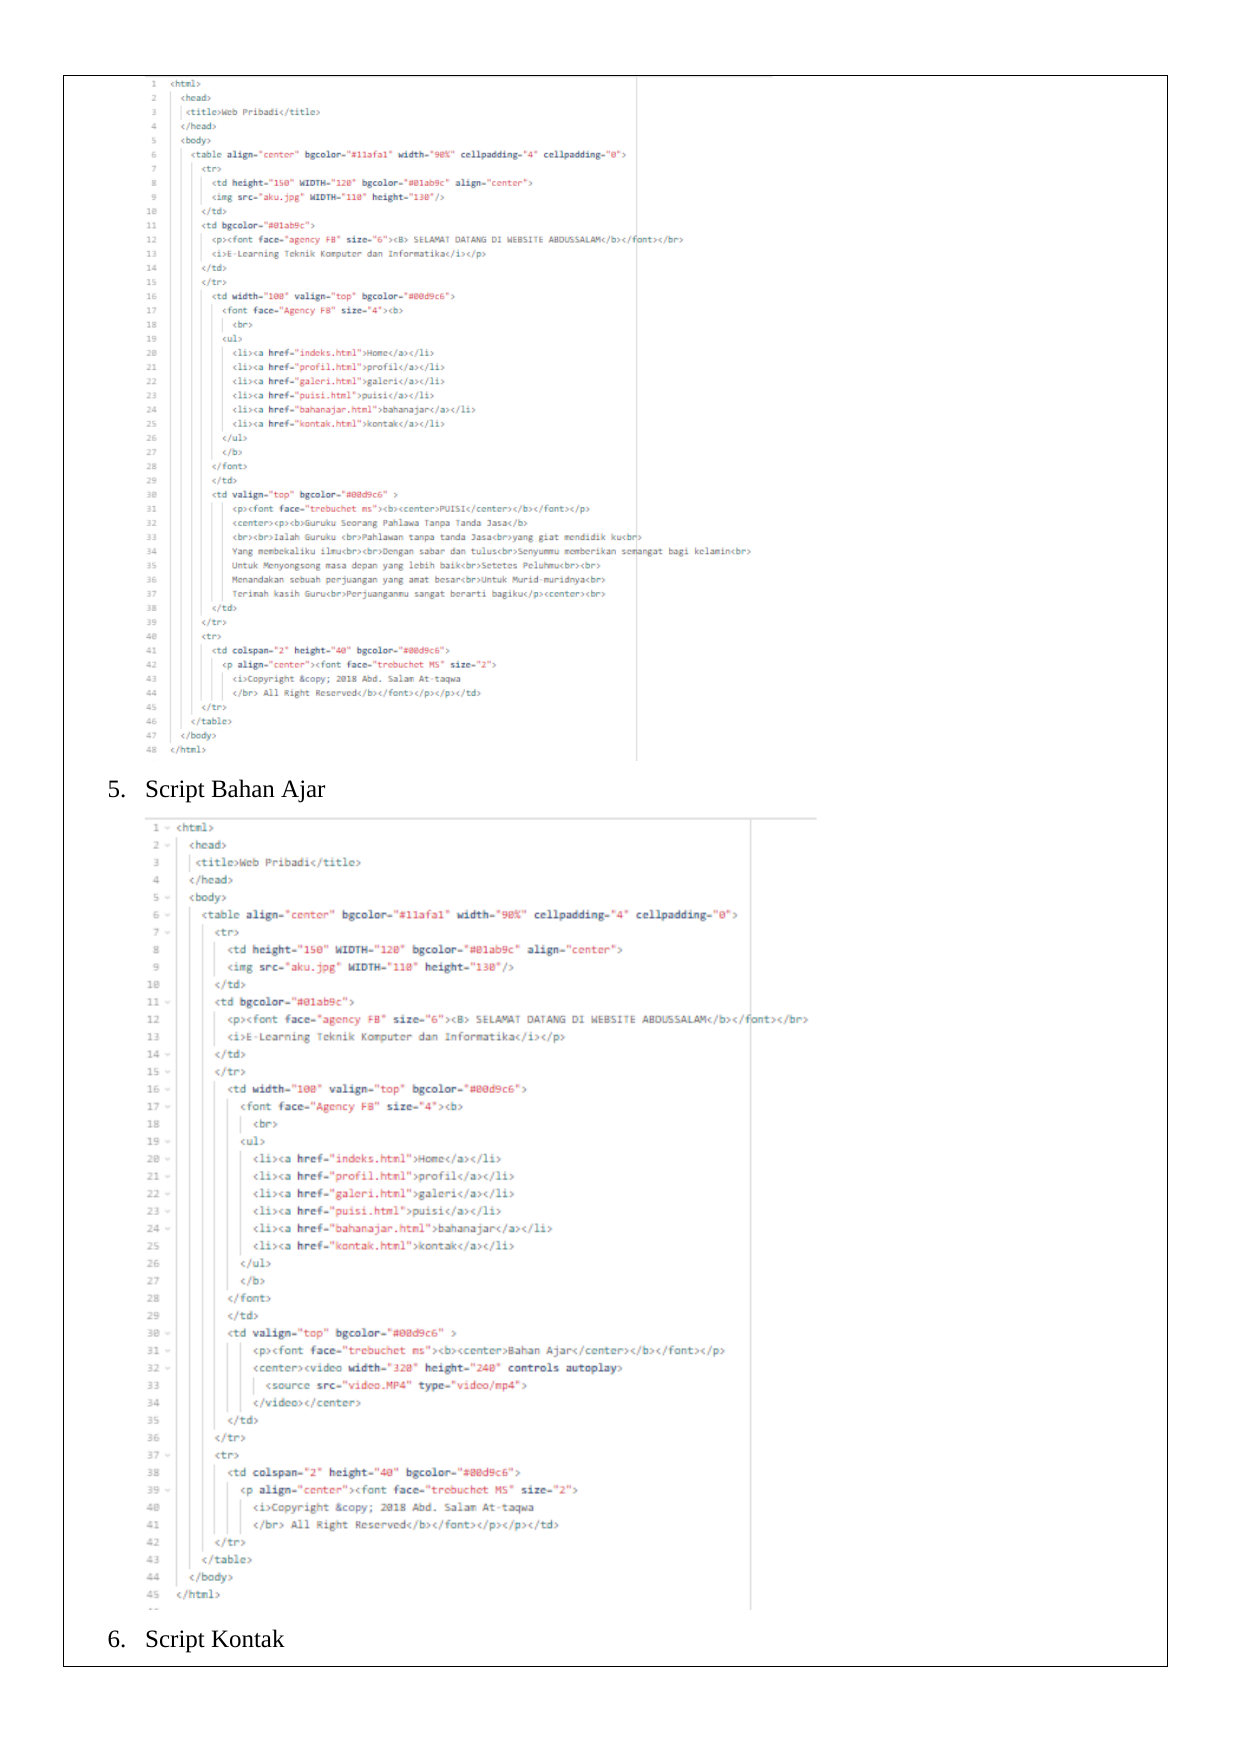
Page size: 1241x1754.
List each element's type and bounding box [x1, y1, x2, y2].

picture [144, 76, 773, 761]
table_cell [64, 76, 1167, 1666]
picture [144, 817, 817, 1610]
